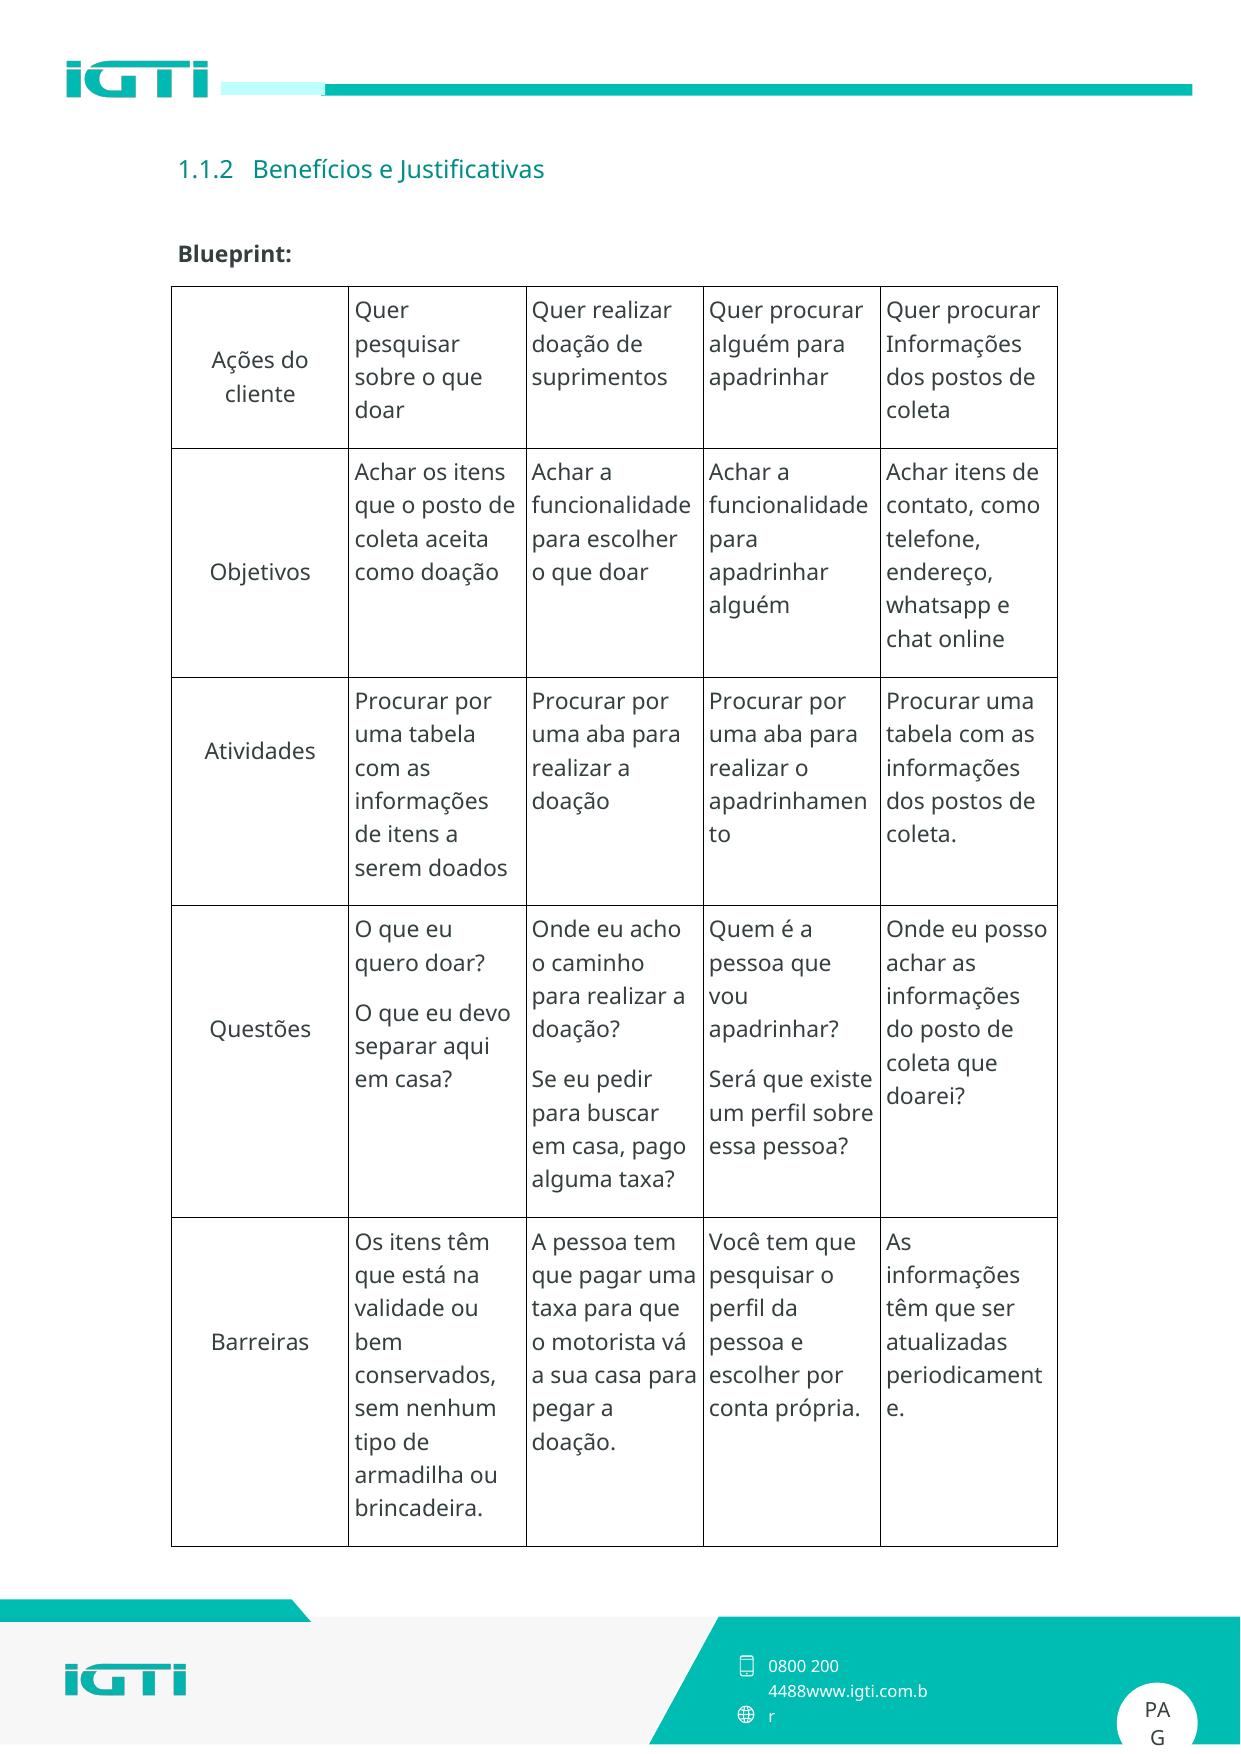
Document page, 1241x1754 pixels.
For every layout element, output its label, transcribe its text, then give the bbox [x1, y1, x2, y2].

table_cell As informações têm que ser atualizadas periodicamente. [881, 1218, 1057, 1546]
table_cell Procurar por uma aba para realizar a doação [527, 678, 703, 905]
table_header Quer realizar doação de suprimentos [527, 287, 703, 448]
table_cell O que eu quero doar? O que eu devo separar aqui em casa? [349, 906, 526, 1217]
table_cell Procurar uma tabela com as informações dos postos de coleta. [881, 678, 1057, 905]
table_header Ações do cliente [172, 287, 348, 448]
table_header Quer procurar alguém para apadrinhar [704, 287, 880, 448]
table_cell Você tem que pesquisar o perfil da pessoa e escolher por conta própria. [704, 1218, 880, 1546]
list Benefícios e Justificativas [177, 152, 1063, 186]
table_cell Achar itens de contato, como telefone, endereço, whatsapp e chat online [881, 449, 1057, 676]
table_cell Objetivos [172, 449, 348, 676]
table_cell Atividades [172, 678, 348, 905]
table_header Quer pesquisar sobre o que doar [349, 287, 526, 448]
table_cell Os itens têm que está na validade ou bem conservados, sem nenhum tipo de armadilha ou brincadeira. [349, 1218, 526, 1546]
table_cell Onde eu acho o caminho para realizar a doação? Se eu pedir para buscar em casa, pago alguma taxa? [527, 906, 703, 1217]
table_cell Procurar por uma aba para realizar o apadrinhamento [704, 678, 880, 905]
picture [58, 1658, 193, 1701]
table_cell Achar a funcionalidade para escolher o que doar [527, 449, 703, 676]
text Blueprint: [177, 236, 1063, 269]
table_cell Procurar por uma tabela com as informações de itens a serem doados [349, 678, 526, 905]
table_cell Barreiras [172, 1218, 348, 1546]
table_cell Achar os itens que o posto de coleta aceita como doação [349, 449, 526, 676]
table_header Quer procurar Informações dos postos de coleta [881, 287, 1057, 448]
table_cell A pessoa tem que pagar uma taxa para que o motorista vá a sua casa para pegar a doação. [527, 1218, 703, 1546]
table_cell Onde eu posso achar as informações do posto de coleta que doarei? [881, 906, 1057, 1217]
table_cell Quem é a pessoa que vou apadrinhar? Será que existe um perfil sobre essa pessoa? [704, 906, 880, 1217]
picture [58, 54, 216, 104]
table_cell Questões [172, 906, 348, 1217]
table_cell Achar a funcionalidade para apadrinhar alguém [704, 449, 880, 676]
